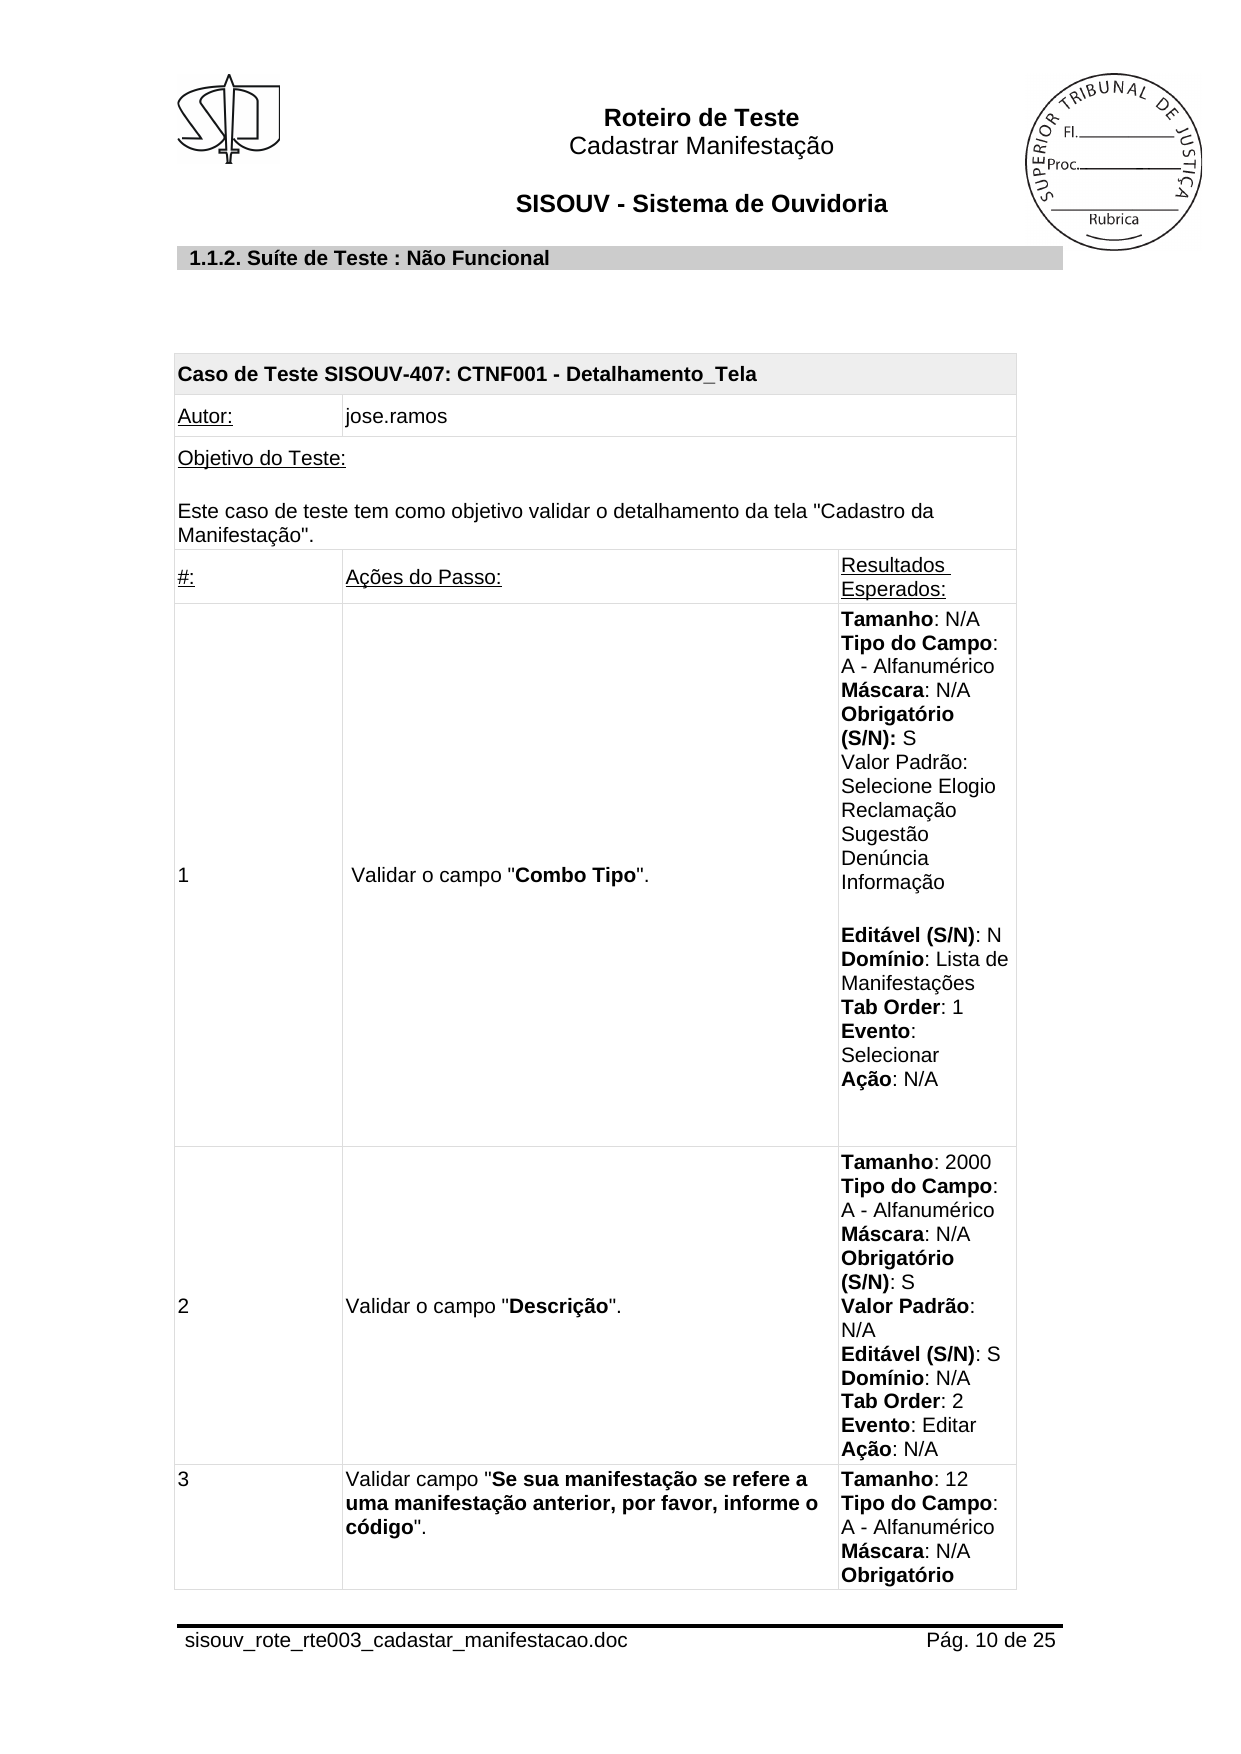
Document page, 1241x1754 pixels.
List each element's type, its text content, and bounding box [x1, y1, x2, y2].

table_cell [343, 1465, 838, 1589]
table_cell Tamanho: N/A Tipo do Campo: A - Alfanumérico Máscara: N/A Obrigatório (S/N): S Valor Padrão: Selecione Elogio Reclamação Sugestão Denúncia Informação Editável (S/N): N Domínio: Lista de Manifestações Tab Order: 1 Evento: Selecionar Ação: N/A [839, 604, 1016, 1146]
table_cell Validar o campo "Descrição". [343, 1147, 838, 1463]
subtitle 1.1.2. Suíte de Teste : Não Funcional [177, 246, 1063, 270]
table_cell Validar o campo "Combo Tipo". [343, 604, 838, 1146]
table_cell 3 [175, 1465, 342, 1589]
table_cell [839, 1465, 1016, 1589]
table_cell Ações do Passo: [343, 550, 838, 603]
table_cell Resultados Esperados: [839, 550, 1016, 603]
table_cell jose.ramos [343, 395, 1016, 436]
table_header Caso de Teste SISOUV-407: CTNF001 - Detalhamento_Tela [175, 354, 1016, 394]
table_cell Objetivo do Teste: Este caso de teste tem como objetivo validar o detalhamento da tela "Cadastro da Manifestação". [175, 437, 1016, 549]
picture [1025, 73, 1203, 251]
table_cell Autor: [175, 395, 342, 436]
table_cell 2 [175, 1147, 342, 1463]
table_cell Tamanho: 2000 Tipo do Campo: A - Alfanumérico Máscara: N/A Obrigatório (S/N): S Valor Padrão: N/A Editável (S/N): S Domínio: N/A Tab Order: 2 Evento: Editar Ação: N/A [839, 1147, 1016, 1463]
table_cell 1 [175, 604, 342, 1146]
table_cell #: [175, 550, 342, 603]
